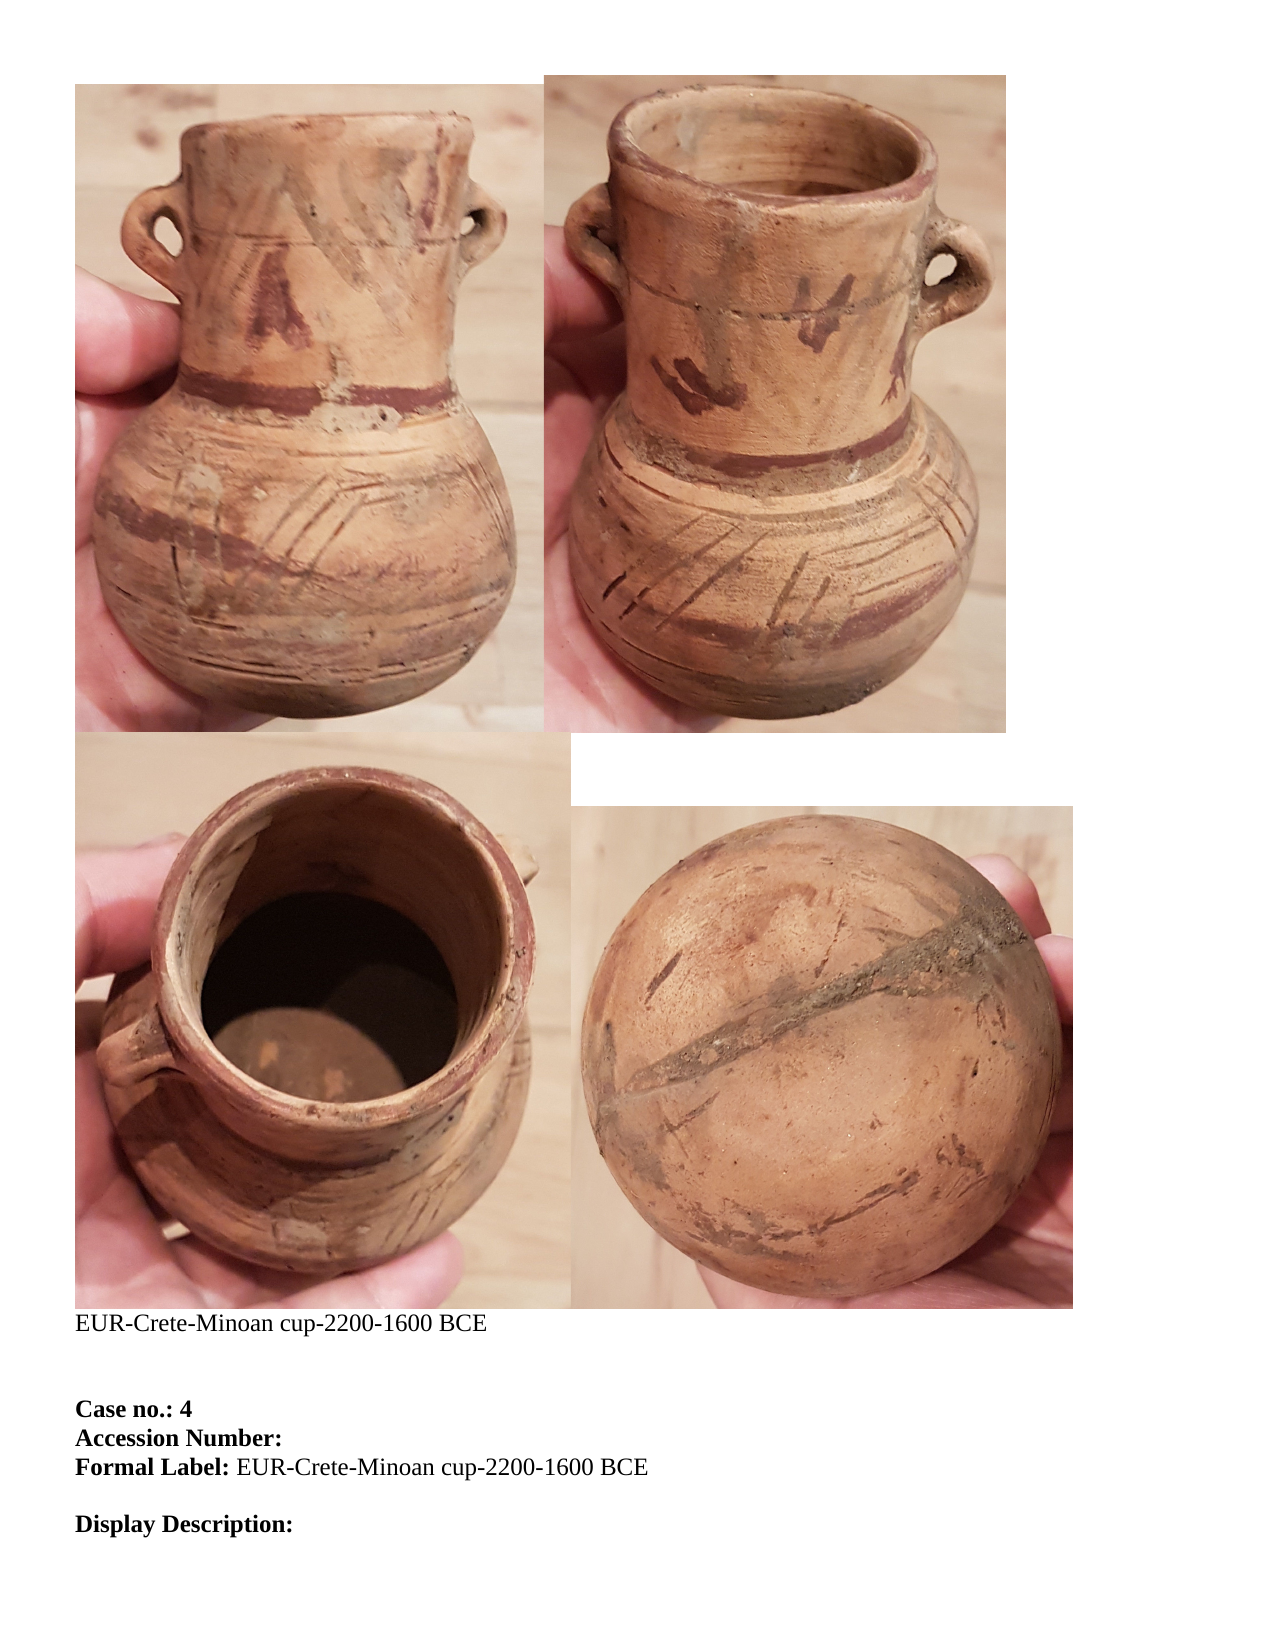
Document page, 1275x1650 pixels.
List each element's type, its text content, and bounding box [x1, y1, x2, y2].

text Accession Number: [75, 1423, 1200, 1452]
text Display Description: [75, 1509, 1200, 1538]
picture [75, 75, 1073, 1309]
text Case no.: 4 [75, 1394, 1200, 1423]
text EUR-Crete-Minoan cup-2200-1600 BCE [75, 1308, 1200, 1337]
text Formal Label: EUR-Crete-Minoan cup-2200-1600 BCE [75, 1452, 1200, 1481]
